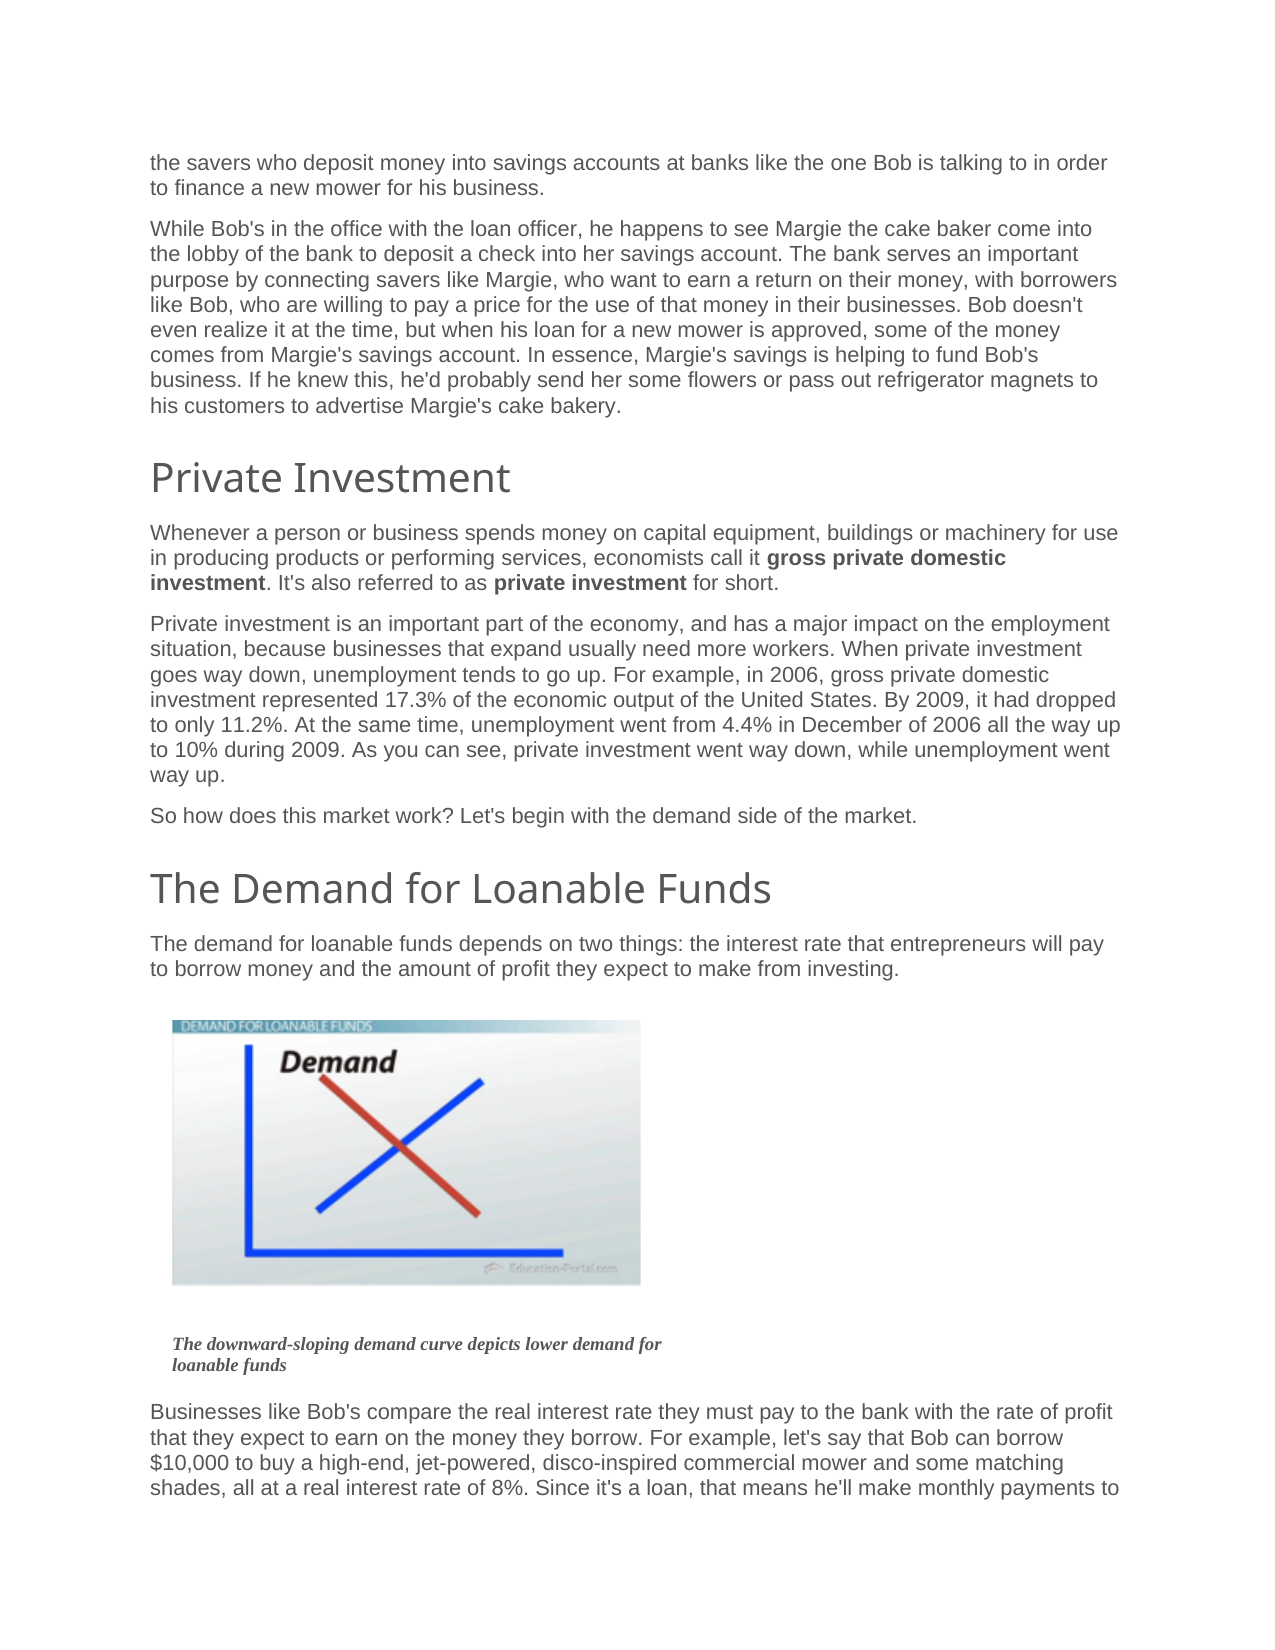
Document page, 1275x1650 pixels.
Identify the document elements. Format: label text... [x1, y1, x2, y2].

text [150, 150, 1125, 200]
table_header [164, 997, 730, 1309]
picture [171, 1020, 641, 1286]
text Whenever a person or business spends money on capital equipment, buildings or machinery for use in producing products or performing services, economists call it gross private domestic investment. It's also referred to as private investment for short. [150, 520, 1125, 596]
text Private Investment [150, 449, 1125, 504]
text The demand for loanable funds depends on two things: the interest rate that entrepreneurs will pay to borrow money and the amount of profit they expect to make from investing. [150, 931, 1125, 981]
text Private investment is an important part of the economy, and has a major impact on the employment situation, because businesses that expand usually need more workers. When private investment goes way down, unemployment tends to go up. For example, in 2006, gross private domestic investment represented 17.3% of the economic output of the United States. By 2009, it had dropped to only 11.2%. At the same time, unemployment went from 4.4% in December of 2006 all the way up to 10% during 2009. As you can see, private investment went way down, while unemployment went way up. [150, 611, 1125, 788]
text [150, 1399, 1125, 1500]
text The Demand for Loanable Funds [150, 860, 1125, 915]
text While Bob's in the office with the loan officer, he happens to see Margie the cake baker come into the lobby of the bank to deposit a check into her savings account. The bank serves an important purpose by connecting savers like Margie, who want to earn a return on their money, with borrowers like Bob, who are willing to pay a price for the use of that money in their businesses. Bob doesn't even realize it at the time, but when his loan for a new mower is approved, some of the money comes from Margie's savings account. In essence, Margie's savings is helping to fund Bob's business. If he knew this, he'd probably send her some flowers or pass out refrigerator magnets to his customers to advertise Margie's cake bakery. [150, 216, 1125, 418]
table_cell The downward-sloping demand curve depicts lower demand for loanable funds [164, 1309, 730, 1399]
text So how does this market work? Let's begin with the demand side of the market. [150, 803, 1125, 828]
